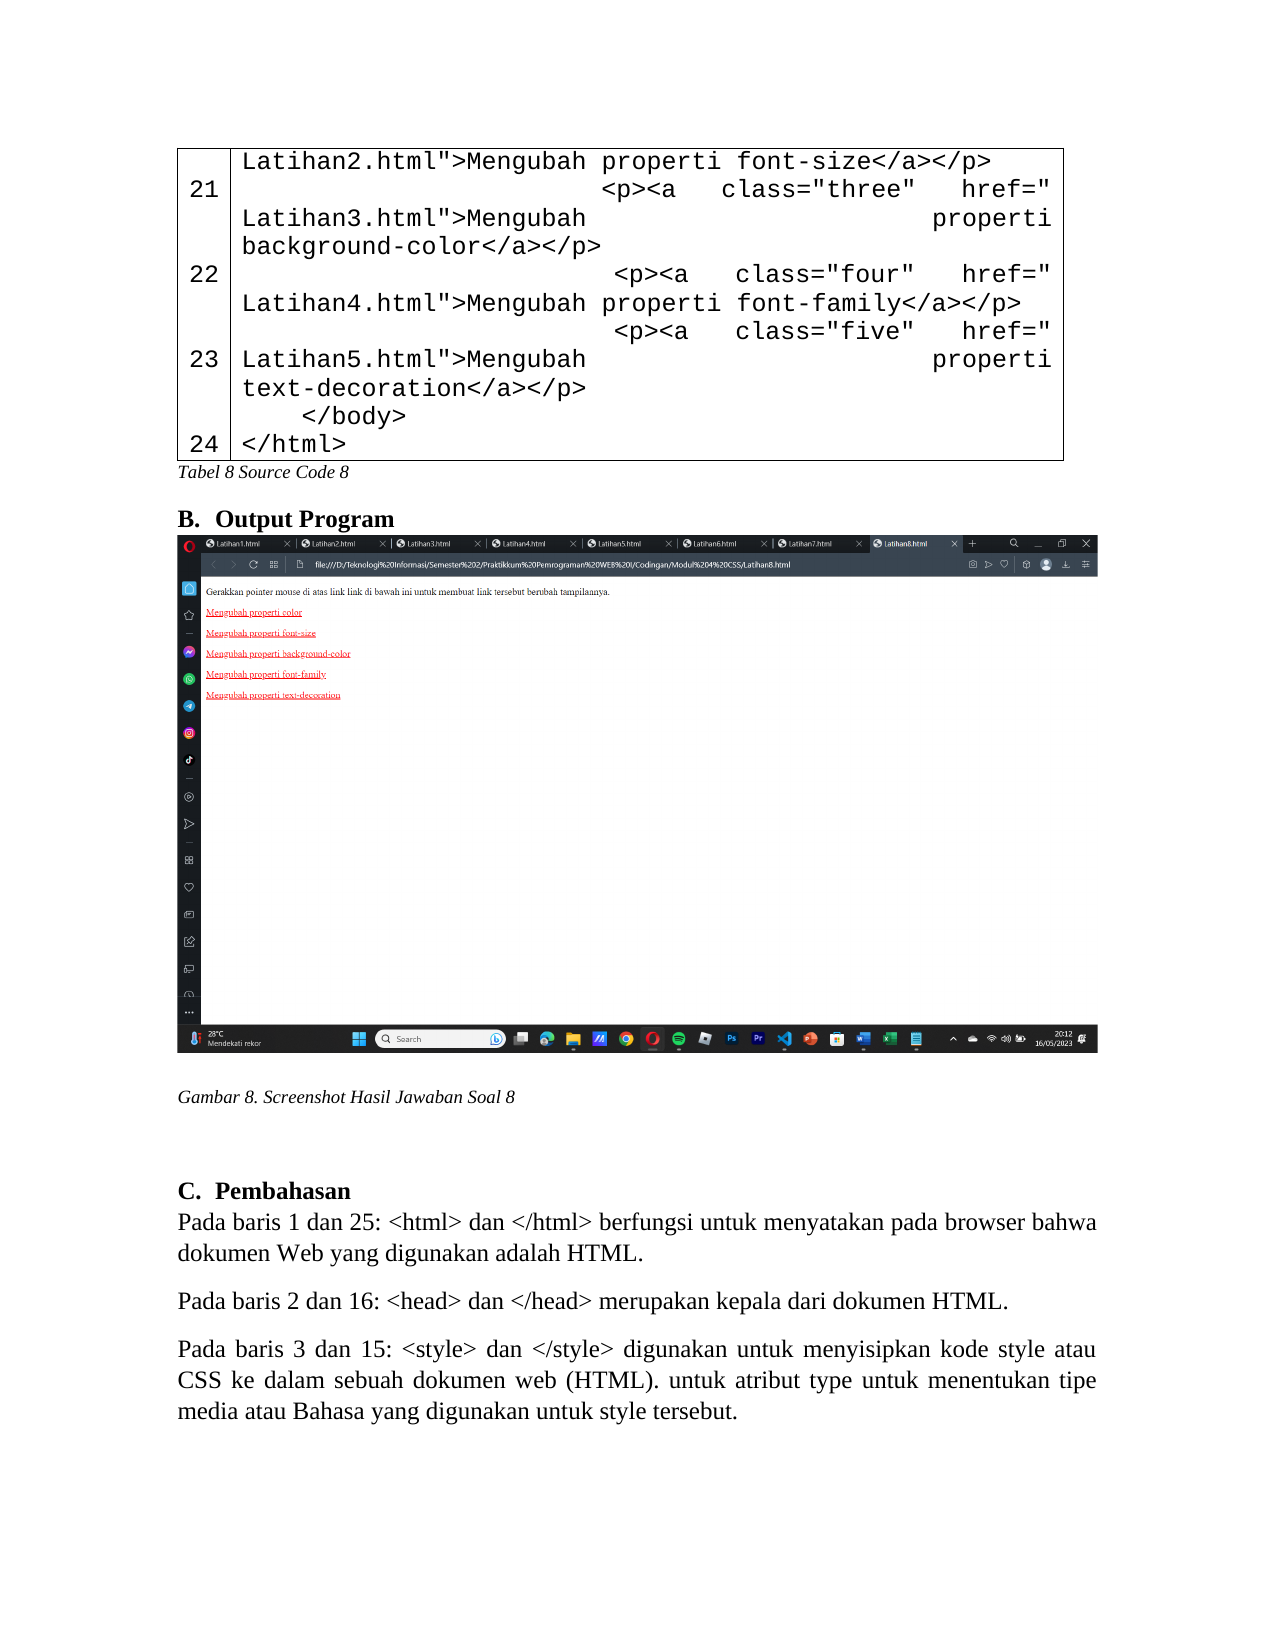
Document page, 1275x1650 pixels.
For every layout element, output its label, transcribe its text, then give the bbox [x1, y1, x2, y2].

subtitle Output Program [177, 504, 1098, 533]
text Pada baris 3 dan 15: <style> dan </style> digunakan untuk menyisipkan kode style atau CSS ke dalam sebuah dokumen web (HTML). untuk atribut type untuk menentukan tipe media atau Bahasa yang digunakan untuk style tersebut. [177, 1334, 1098, 1424]
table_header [231, 149, 1063, 460]
subtitle Pembahasan [177, 1176, 1098, 1205]
text Pada baris 1 dan 25: <html> dan </html> berfungsi untuk menyatakan pada browser bahwa dokumen Web yang digunakan adalah HTML. [177, 1207, 1098, 1267]
text Pada baris 2 dan 16: <head> dan </head> merupakan kepala dari dokumen HTML. [177, 1286, 1098, 1315]
picture [177, 535, 1098, 1053]
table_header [178, 149, 230, 460]
